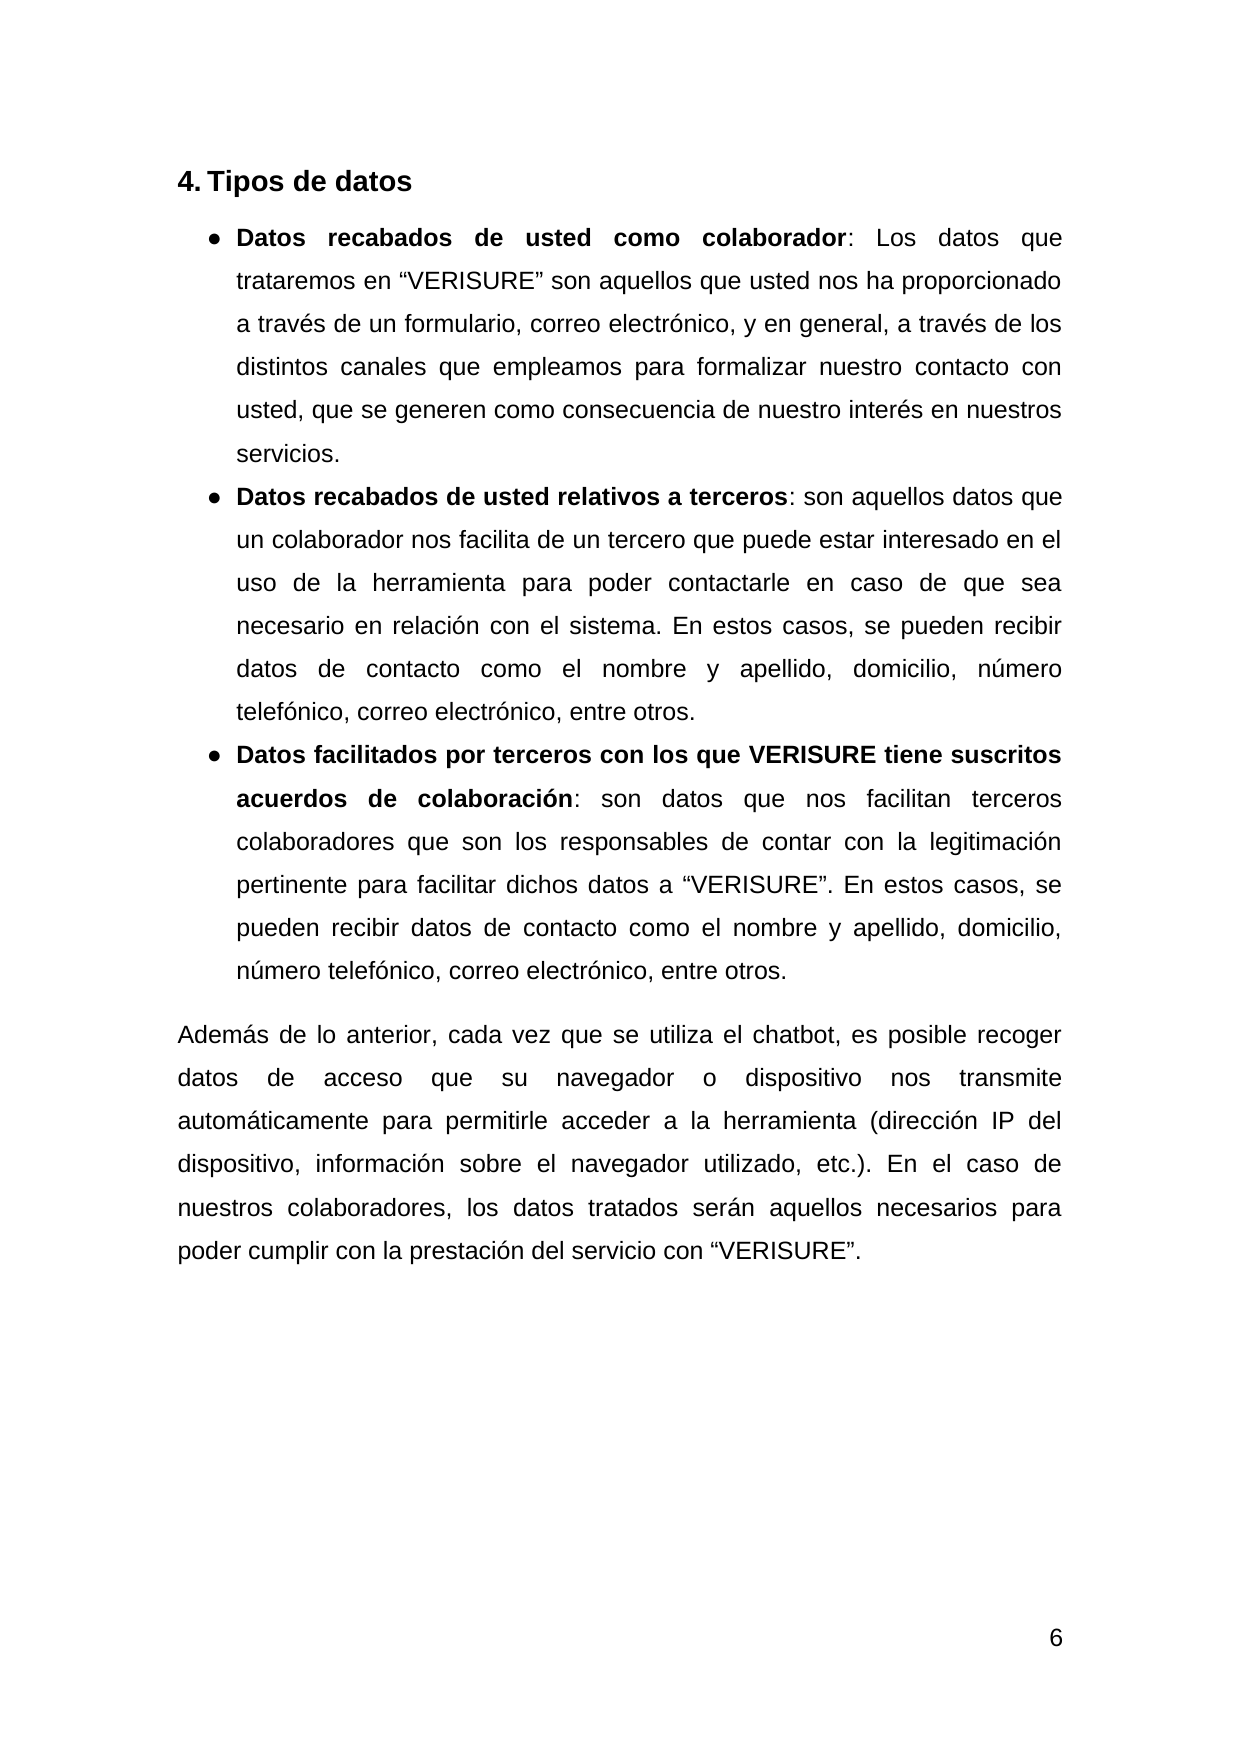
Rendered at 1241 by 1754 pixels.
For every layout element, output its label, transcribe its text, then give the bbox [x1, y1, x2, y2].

text Además de lo anterior, cada vez que se utiliza el chatbot, es posible recoger datos de acceso que su navegador o dispositivo nos transmite automáticamente para permitirle acceder a la herramienta (dirección IP del dispositivo, información sobre el navegador utilizado, etc.). En el caso de nuestros colaboradores, los datos tratados serán aquellos necesarios para poder cumplir con la prestación del servicio con “VERISURE”. [177, 1020, 1063, 1264]
list Datos facilitados por terceros con los que VERISURE tiene suscritos acuerdos de colaboración: son datos que nos facilitan terceros colaboradores que son los responsables de contar con la legitimación pertinente para facilitar dichos datos a “VERISURE”. En estos casos, se pueden recibir datos de contacto como el nombre y apellido, domicilio, número telefónico, correo electrónico, entre otros. [207, 740, 1063, 985]
list Datos recabados de usted relativos a terceros: son aquellos datos que un colaborador nos facilita de un tercero que puede estar interesado en el uso de la herramienta para poder contactarle en caso de que sea necesario en relación con el sistema. En estos casos, se pueden recibir datos de contacto como el nombre y apellido, domicilio, número telefónico, correo electrónico, entre otros. [207, 482, 1063, 726]
list Datos recabados de usted como colaborador: Los datos que trataremos en “VERISURE” son aquellos que usted nos ha proporcionado a través de un formulario, correo electrónico, y en general, a través de los distintos canales que empleamos para formalizar nuestro contacto con usted, que se generen como consecuencia de nuestro interés en nuestros servicios. [207, 223, 1063, 467]
subtitle Tipos de datos [177, 164, 1063, 198]
